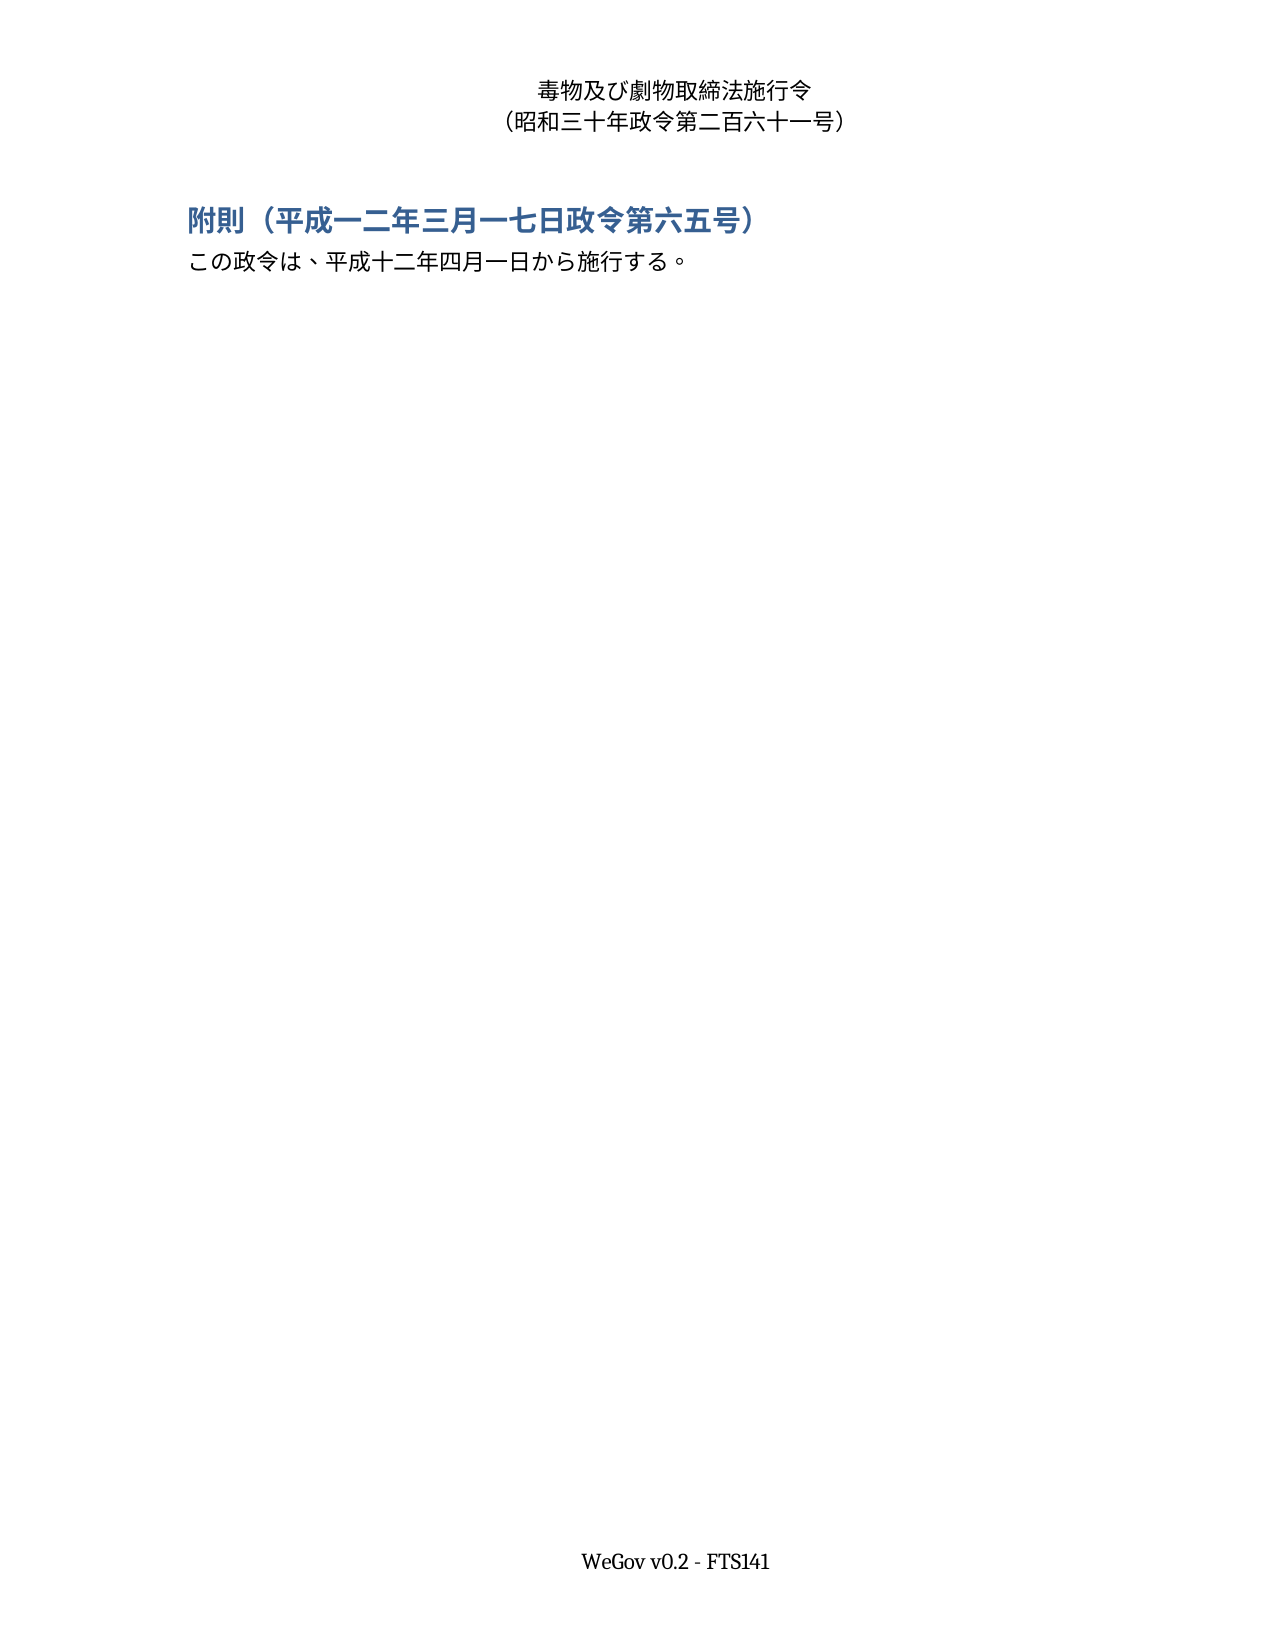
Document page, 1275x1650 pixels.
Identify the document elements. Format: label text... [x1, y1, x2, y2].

text この政令は、平成十二年四月一日から施行する。 [187, 246, 1087, 277]
subtitle 附則（平成一二年三月一七日政令第六五号） [187, 200, 1087, 240]
